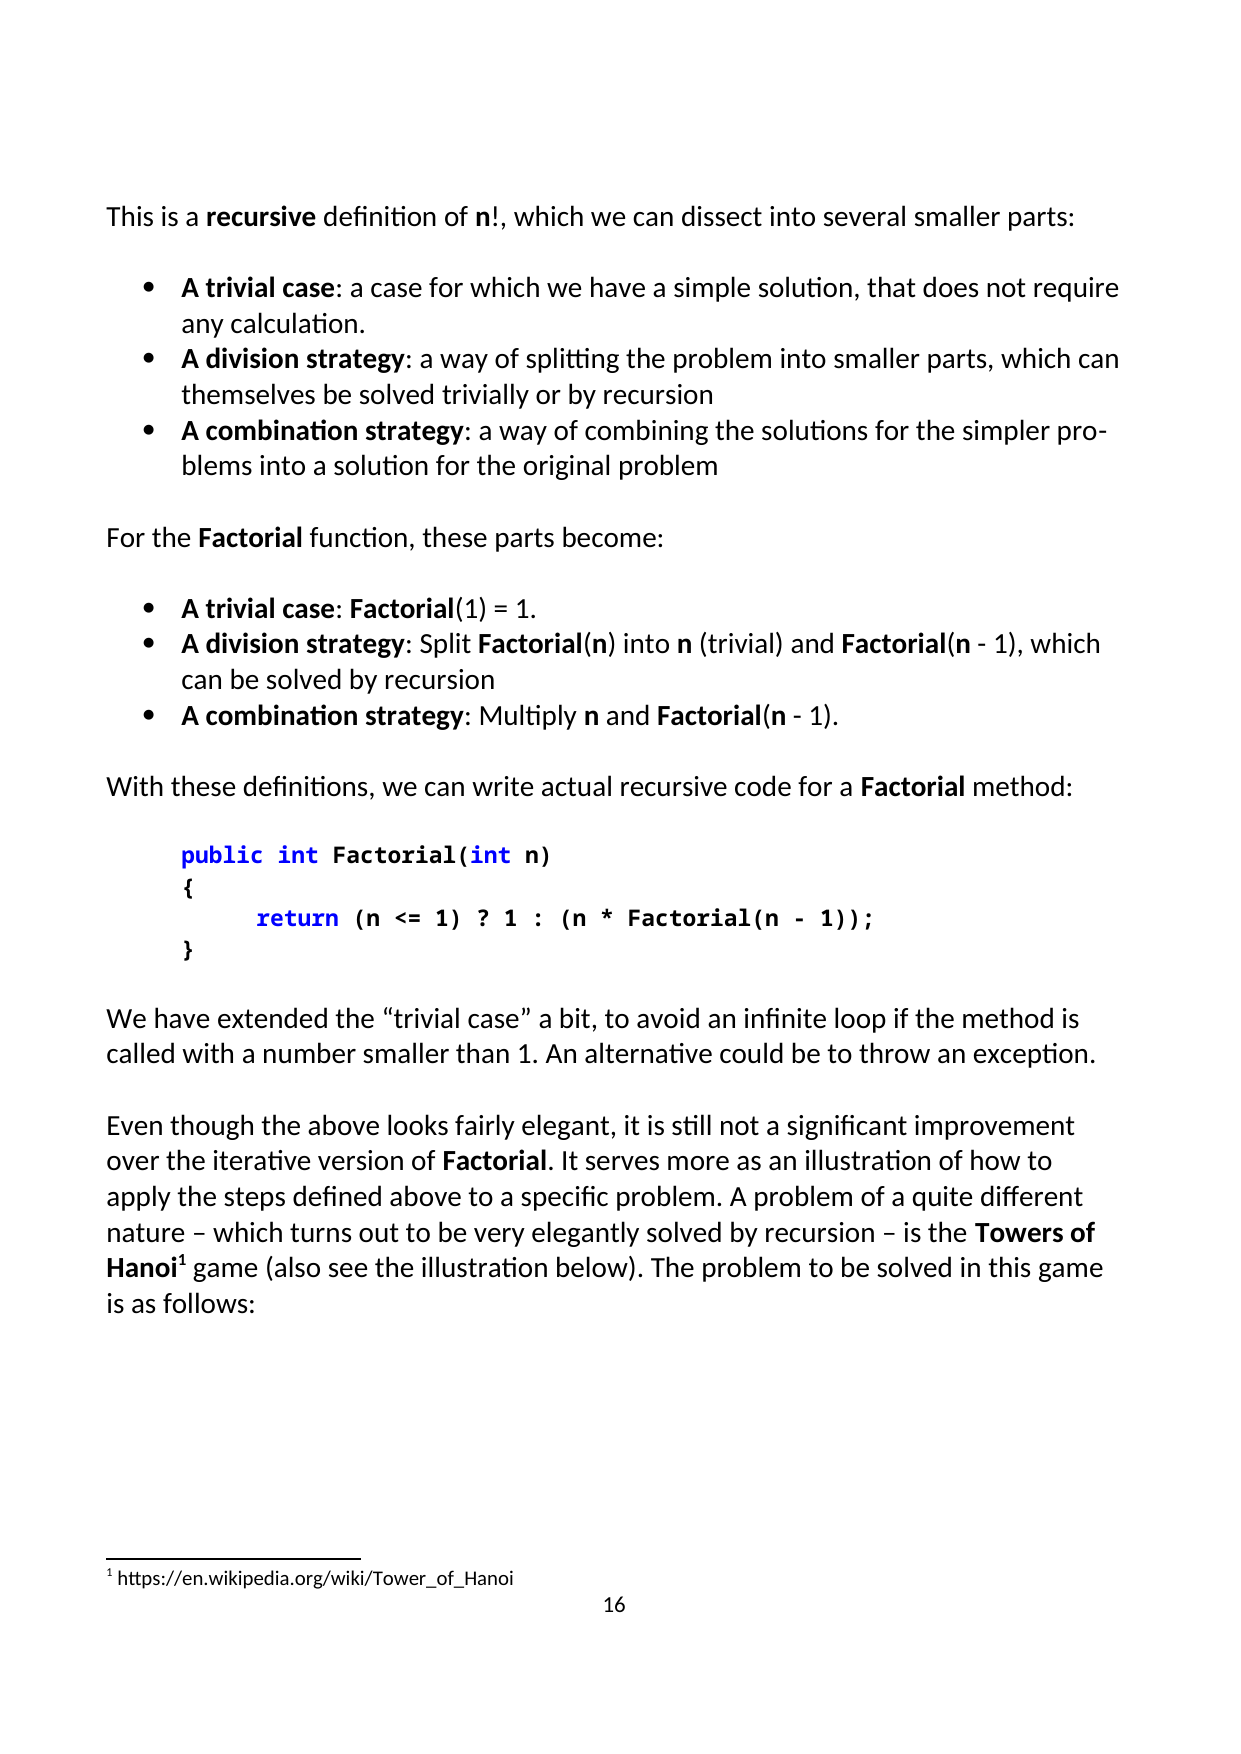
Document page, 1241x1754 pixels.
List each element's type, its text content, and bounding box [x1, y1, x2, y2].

text { [106, 871, 1121, 902]
list A combination strategy: Multiply n and Factorial(n - 1). [144, 697, 1121, 732]
list A trivial case: Factorial(1) = 1. [144, 590, 1121, 626]
text public int Factorial(int n) [106, 839, 1121, 871]
list A division strategy: Split Factorial(n) into n (trivial) and Factorial(n - 1), which can be solved by recursion [144, 626, 1121, 697]
list A trivial case: a case for which we have a simple solution, that does not require any calculation. [144, 269, 1121, 341]
text For the Factorial function, these parts become: [106, 519, 1121, 554]
text With these definitions, we can write actual recursive code for a Factorial method: [106, 768, 1121, 804]
text This is a recursive definition of n!, which we can dissect into several smaller parts: [106, 198, 1121, 234]
text We have extended the “trivial case” a bit, to avoid an infinite loop if the method is called with a number smaller than 1. An alternative could be to throw an exception. [106, 1000, 1121, 1071]
text } [106, 933, 1121, 964]
list A combination strategy: a way of combining the solutions for the simpler problems into a solution for the original problem [144, 412, 1121, 483]
list A division strategy: a way of splitting the problem into smaller parts, which can themselves be solved trivially or by recursion [144, 341, 1121, 412]
text Even though the above looks fairly elegant, it is still not a significant improvement over the iterative version of Factorial. It serves more as an illustration of how to apply the steps defined above to a specific problem. A problem of a quite different nature – which turns out to be very elegantly solved by recursion – is the Towers of Hanoi game (also see the illustration below). The problem to be solved in this game is as follows: [106, 1107, 1121, 1321]
text return (n <= 1) ? 1 : (n * Factorial(n - 1)); [181, 902, 1121, 933]
